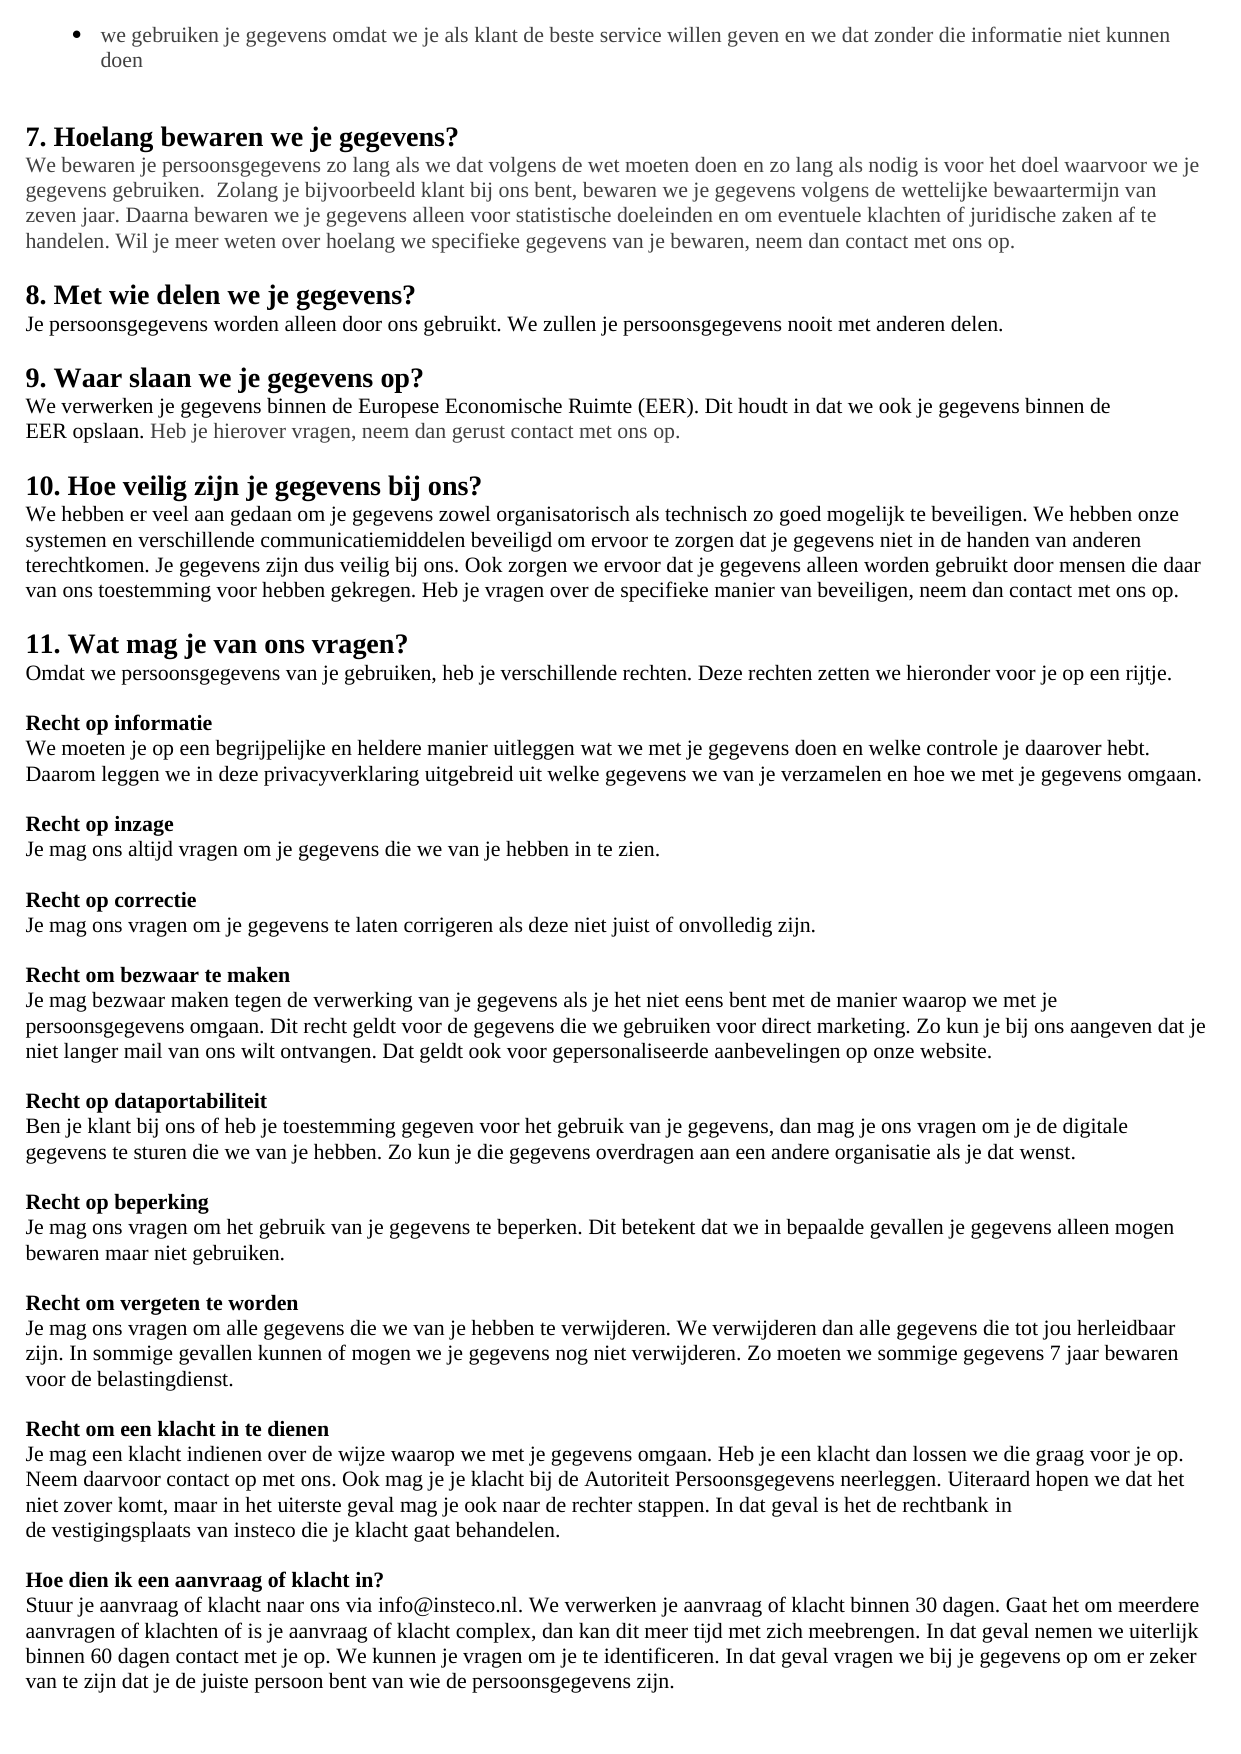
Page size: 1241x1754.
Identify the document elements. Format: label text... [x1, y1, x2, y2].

text Recht om een klacht in te dienen Je mag een klacht indienen over de wijze waarop we met je gegevens omgaan. Heb je een klacht dan lossen we die graag voor je op. Neem daarvoor contact op met ons. Ook mag je je klacht bij de Autoriteit Persoonsgegevens neerleggen. Uiteraard hopen we dat het niet zover komt, maar in het uiterste geval mag je ook naar de rechter stappen. In dat geval is het de rechtbank in de vestigingsplaats van insteco die je klacht gaat behandelen. [25, 1416, 1212, 1542]
text Recht op dataportabiliteit Ben je klant bij ons of heb je toestemming gegeven voor het gebruik van je gegevens, dan mag je ons vragen om je de digitale gegevens te sturen die we van je hebben. Zo kun je die gegevens overdragen aan een andere organisatie als je dat wenst. [25, 1088, 1212, 1164]
text Omdat we persoonsgegevens van je gebruiken, heb je verschillende rechten. Deze rechten zetten we hieronder voor je op een rijtje. [25, 660, 1212, 685]
text 7. Hoelang bewaren we je gegevens? [25, 120, 1212, 152]
text 11. Wat mag je van ons vragen? [25, 627, 1212, 660]
text Recht op inzage Je mag ons altijd vragen om je gegevens die we van je hebben in te zien. [25, 811, 1212, 861]
text 8. Met wie delen we je gegevens? [25, 253, 1212, 311]
list we gebruiken je gegevens omdat we je als klant de beste service willen geven en we dat zonder die informatie niet kunnen doen [73, 22, 1212, 73]
text Recht om bezwaar te maken Je mag bezwaar maken tegen de verwerking van je gegevens als je het niet eens bent met de manier waarop we met je persoonsgegevens omgaan. Dit recht geldt voor de gegevens die we gebruiken voor direct marketing. Zo kun je bij ons aangeven dat je niet langer mail van ons wilt ontvangen. Dat geldt ook voor gepersonaliseerde aanbevelingen op onze website. [25, 962, 1212, 1063]
text Recht op informatie We moeten je op een begrijpelijke en heldere manier uitleggen wat we met je gegevens doen en welke controle je daarover hebt. Daarom leggen we in deze privacyverklaring uitgebreid uit welke gegevens we van je verzamelen en hoe we met je gegevens omgaan. [25, 685, 1212, 786]
text Recht op beperking Je mag ons vragen om het gebruik van je gegevens te beperken. Dit betekent dat we in bepaalde gevallen je gegevens alleen mogen bewaren maar niet gebruiken. [25, 1189, 1212, 1265]
text 9. Waar slaan we je gegevens op? We verwerken je gegevens binnen de Europese Economische Ruimte (EER). Dit houdt in dat we ook je gegevens binnen de EER opslaan. Heb je hierover vragen, neem dan gerust contact met ons op. [25, 361, 1212, 444]
text Recht om vergeten te worden Je mag ons vragen om alle gegevens die we van je hebben te verwijderen. We verwijderen dan alle gegevens die tot jou herleidbaar zijn. In sommige gevallen kunnen of mogen we je gegevens nog niet verwijderen. Zo moeten we sommige gegevens 7 jaar bewaren voor de belastingdienst. [25, 1290, 1212, 1391]
text Hoe dien ik een aanvraag of klacht in? Stuur je aanvraag of klacht naar ons via info@insteco.nl. We verwerken je aanvraag of klacht binnen 30 dagen. Gaat het om meerdere aanvragen of klachten of is je aanvraag of klacht complex, dan kan dit meer tijd met zich meebrengen. In dat geval nemen we uiterlijk binnen 60 dagen contact met je op. We kunnen je vragen om je te identificeren. In dat geval vragen we bij je gegevens op om er zeker van te zijn dat je de juiste persoon bent van wie de persoonsgegevens zijn. [25, 1567, 1212, 1693]
text 10. Hoe veilig zijn je gegevens bij ons? We hebben er veel aan gedaan om je gegevens zowel organisatorisch als technisch zo goed mogelijk te beveiligen. We hebben onze systemen en verschillende communicatiemiddelen beveiligd om ervoor te zorgen dat je gegevens niet in de handen van anderen terechtkomen. Je gegevens zijn dus veilig bij ons. Ook zorgen we ervoor dat je gegevens alleen worden gebruikt door mensen die daar van ons toestemming voor hebben gekregen. Heb je vragen over de specifieke manier van beveiligen, neem dan contact met ons op. [25, 469, 1212, 602]
text Je persoonsgegevens worden alleen door ons gebruikt. We zullen je persoonsgegevens nooit met anderen delen. [25, 311, 1212, 336]
text We bewaren je persoonsgegevens zo lang als we dat volgens de wet moeten doen en zo lang als nodig is voor het doel waarvoor we je gegevens gebruiken. Zolang je bijvoorbeeld klant bij ons bent, bewaren we je gegevens volgens de wettelijke bewaartermijn van zeven jaar. Daarna bewaren we je gegevens alleen voor statistische doeleinden en om eventuele klachten of juridische zaken af te handelen. Wil je meer weten over hoelang we specifieke gegevens van je bewaren, neem dan contact met ons op. [25, 152, 1212, 253]
text Recht op correctie Je mag ons vragen om je gegevens te laten corrigeren als deze niet juist of onvolledig zijn. [25, 887, 1212, 937]
